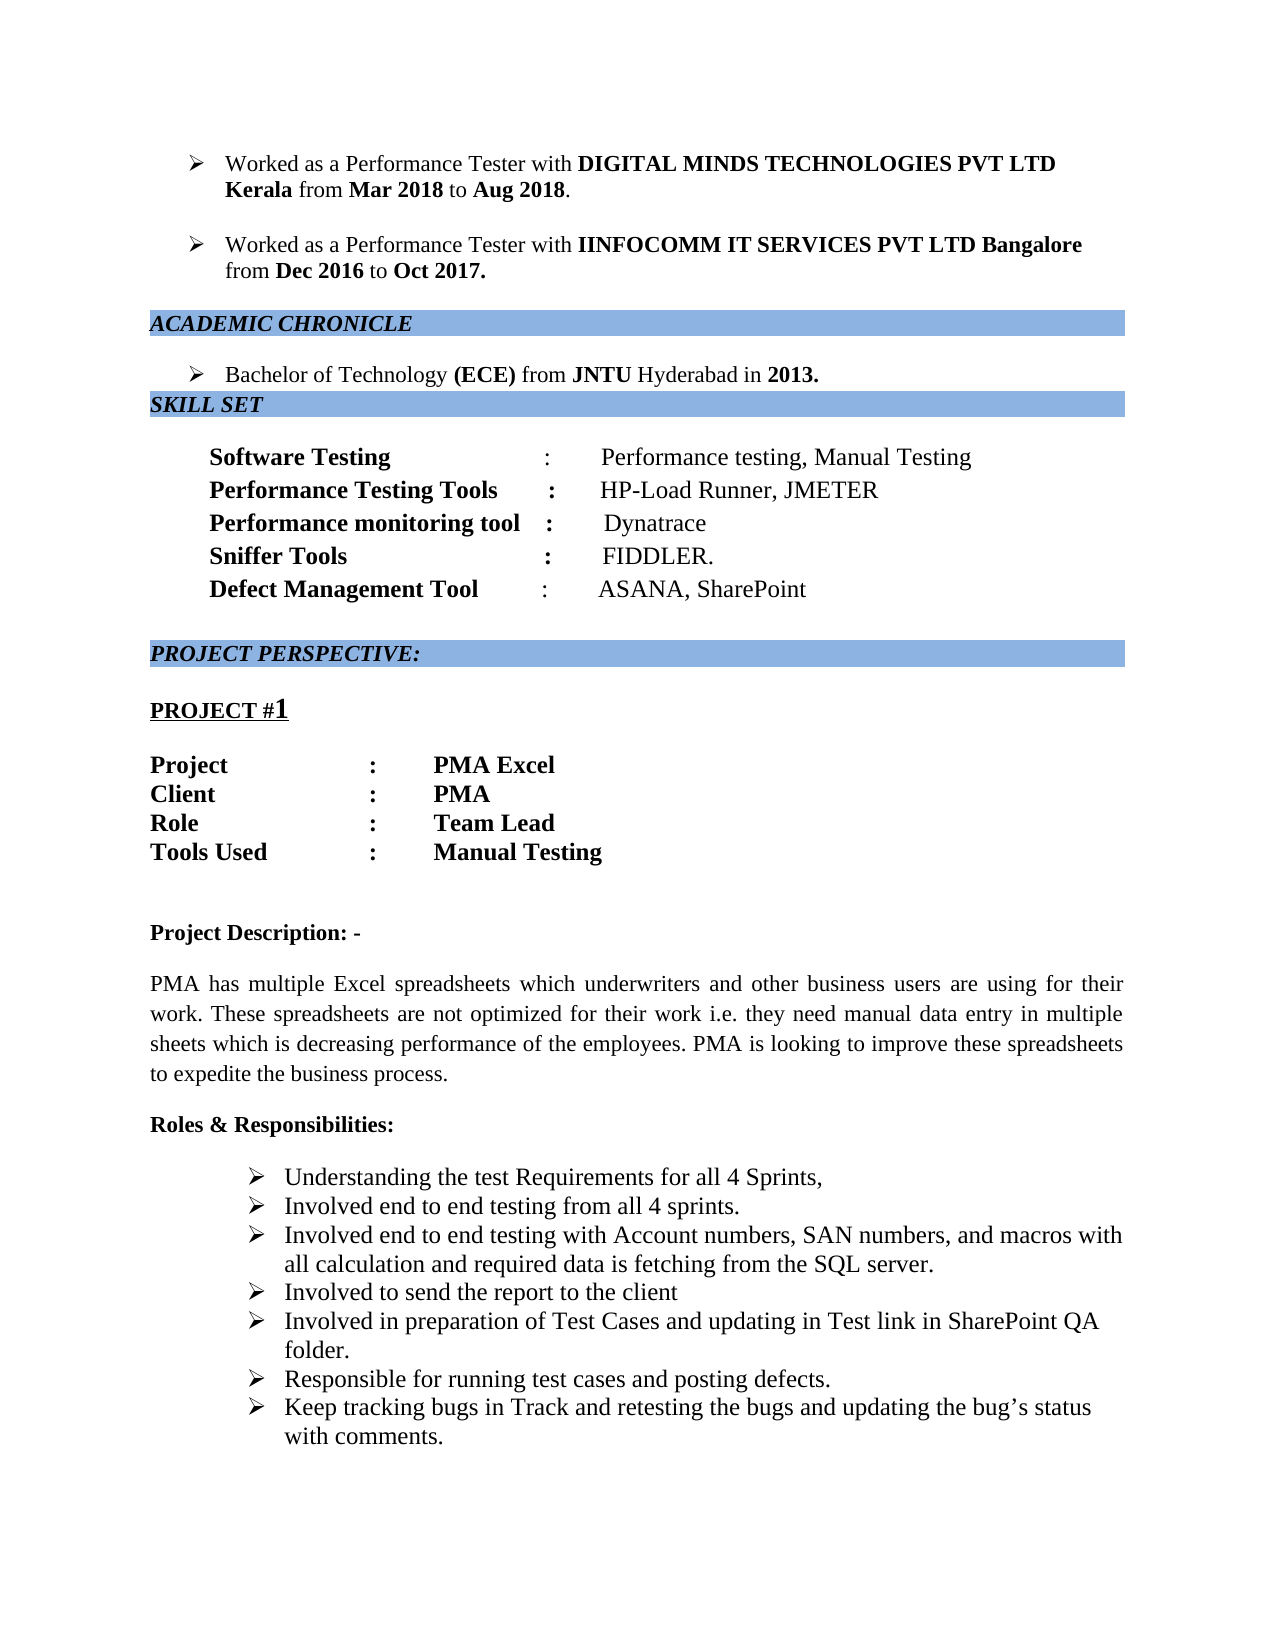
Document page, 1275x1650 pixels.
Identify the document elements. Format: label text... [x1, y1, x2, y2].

text Client : PMA [150, 779, 1125, 808]
text Performance Testing Tools : HP-Load Runner, JMETER [209, 475, 1125, 504]
list Keep tracking bugs in Track and retesting the bugs and updating the bug’s status with comments. [247, 1392, 1125, 1450]
list Worked as a Performance Tester with IINFOCOMM IT SERVICES PVT LTD Bangalore from Dec 2016 to Oct 2017. [187, 231, 1125, 283]
list Involved to send the report to the client [247, 1277, 1125, 1306]
text PROJECT PERSPECTIVE: [150, 640, 1125, 667]
text Role : Team Lead [150, 808, 1125, 837]
list Responsible for running test cases and posting defects. [247, 1364, 1125, 1392]
text Roles & Responsibilities: [150, 1111, 1125, 1138]
text SKILL SET [150, 391, 1125, 417]
text Project : PMA Excel [150, 751, 1125, 779]
list Involved end to end testing from all 4 sprints. [247, 1191, 1125, 1220]
text Sniffer Tools : FIDDLER. [209, 541, 1125, 570]
list Worked as a Performance Tester with DIGITAL MINDS TECHNOLOGIES PVT LTD Kerala from Mar 2018 to Aug 2018. [187, 150, 1125, 231]
text PMA has multiple Excel spreadsheets which underwriters and other business users are using for their work. These spreadsheets are not optimized for their work i.e. they need manual data entry in multiple sheets which is decreasing performance of the employees. PMA is looking to improve these spreadsheets to expedite the business process. [150, 1056, 1125, 1087]
text Software Testing : Performance testing, Manual Testing [209, 442, 1125, 471]
list Involved end to end testing with Account numbers, SAN numbers, and macros with all calculation and required data is fetching from the SQL server. [247, 1220, 1125, 1277]
list Bachelor of Technology (ECE) from JNTU Hyderabad in 2013. [187, 361, 1125, 387]
list Involved in preparation of Test Cases and updating in Test link in SharePoint QA folder. [247, 1306, 1125, 1364]
text Defect Management Tool : ASANA, SharePoint [209, 574, 1125, 636]
list Understanding the test Requirements for all 4 Sprints, [247, 1162, 1125, 1191]
text PROJECT #1 [150, 691, 1125, 725]
text ACADEMIC CHRONICLE [150, 310, 1125, 336]
text Project Description: - [150, 919, 1125, 945]
text Performance monitoring tool : Dynatrace [209, 508, 1125, 537]
text Tools Used : Manual Testing [150, 837, 1125, 866]
